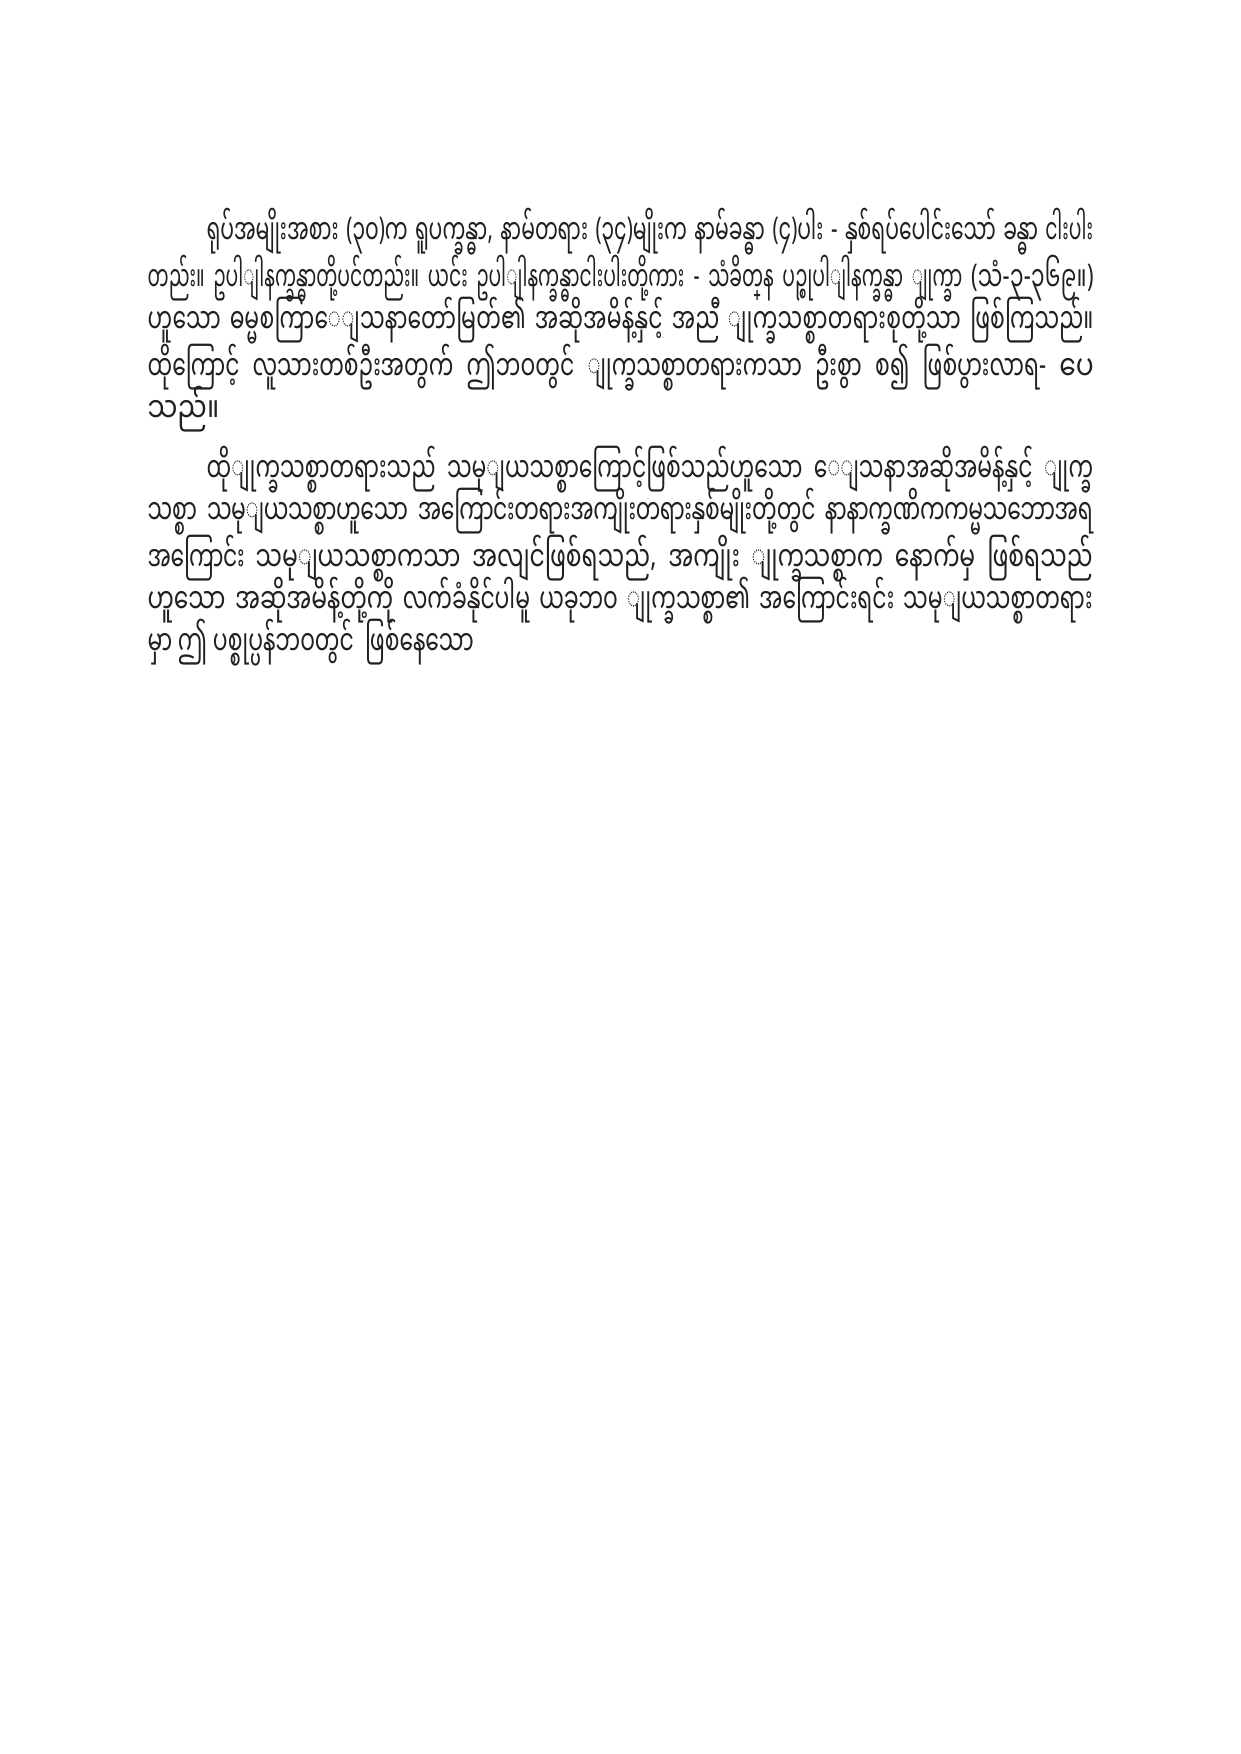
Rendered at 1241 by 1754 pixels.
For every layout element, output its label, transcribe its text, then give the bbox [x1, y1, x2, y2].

text ထိုျုက္ခသစ္စာတရားသည် သမုျယသစ္စာကြောင့်ဖြစ်သည်ဟူသော ေျသနာအဆိုအမိန့်နှင့် ျုက္ခသစ္စာ သမုျယသစ္စာဟူသော အကြောင်းတရားအကျိုးတရားနှစ်မျိုးတို့တွင် နာနာက္ခဏိကကမ္မသဘောအရ အကြောင်း သမုျယသစ္စာကသာ အလျင်ဖြစ်ရသည်, အကျိုး ျုက္ခသစ္စာက နောက်မှ ဖြစ်ရသည်ဟူသော အဆိုအမိန့်တို့ကို လက်ခံနိုင်ပါမူ ယခုဘဝ ျုက္ခသစ္စာ၏ အကြောင်းရင်း သမုျယသစ္စာတရားမှာ ဤ ပစ္စုပ္ပန်ဘဝတွင် ဖြစ်နေသော [147, 449, 1093, 663]
text ရုပ်အမျိုးအစား (၃ဝ)က ရူပက္ခန္ဓာ, နာမ်တရား (၃၄)မျိုးက နာမ်ခန္ဓာ (၄)ပါး - နှစ်ရပ်ပေါင်းသော် ခန္ဓာ ငါးပါးတည်း။ ဥပါျါနက္ခန္ဓာတို့ပင်တည်း။ ယင်း ဥပါျါနက္ခန္ဓာငါးပါးတို့ကား - သံခိတ္တေန ပဉ္စုပါျါနက္ခန္ဓာ ျုက္ခာ (သံ-၃-၃၆၉။) ဟူသော ဓမ္မစကြာေျသနာတော်မြတ်၏ အဆိုအမိန့်နှင့် အညီ ျုက္ခသစ္စာတရားစုတို့သာ ဖြစ်ကြသည်။ ထိုကြောင့် လူသားတစ်ဦးအတွက် ဤဘဝတွင် ျုက္ခသစ္စာတရားကသာ ဦးစွာ စ၍ ဖြစ်ပွားလာရ- ပေသည်။ [147, 206, 1093, 430]
